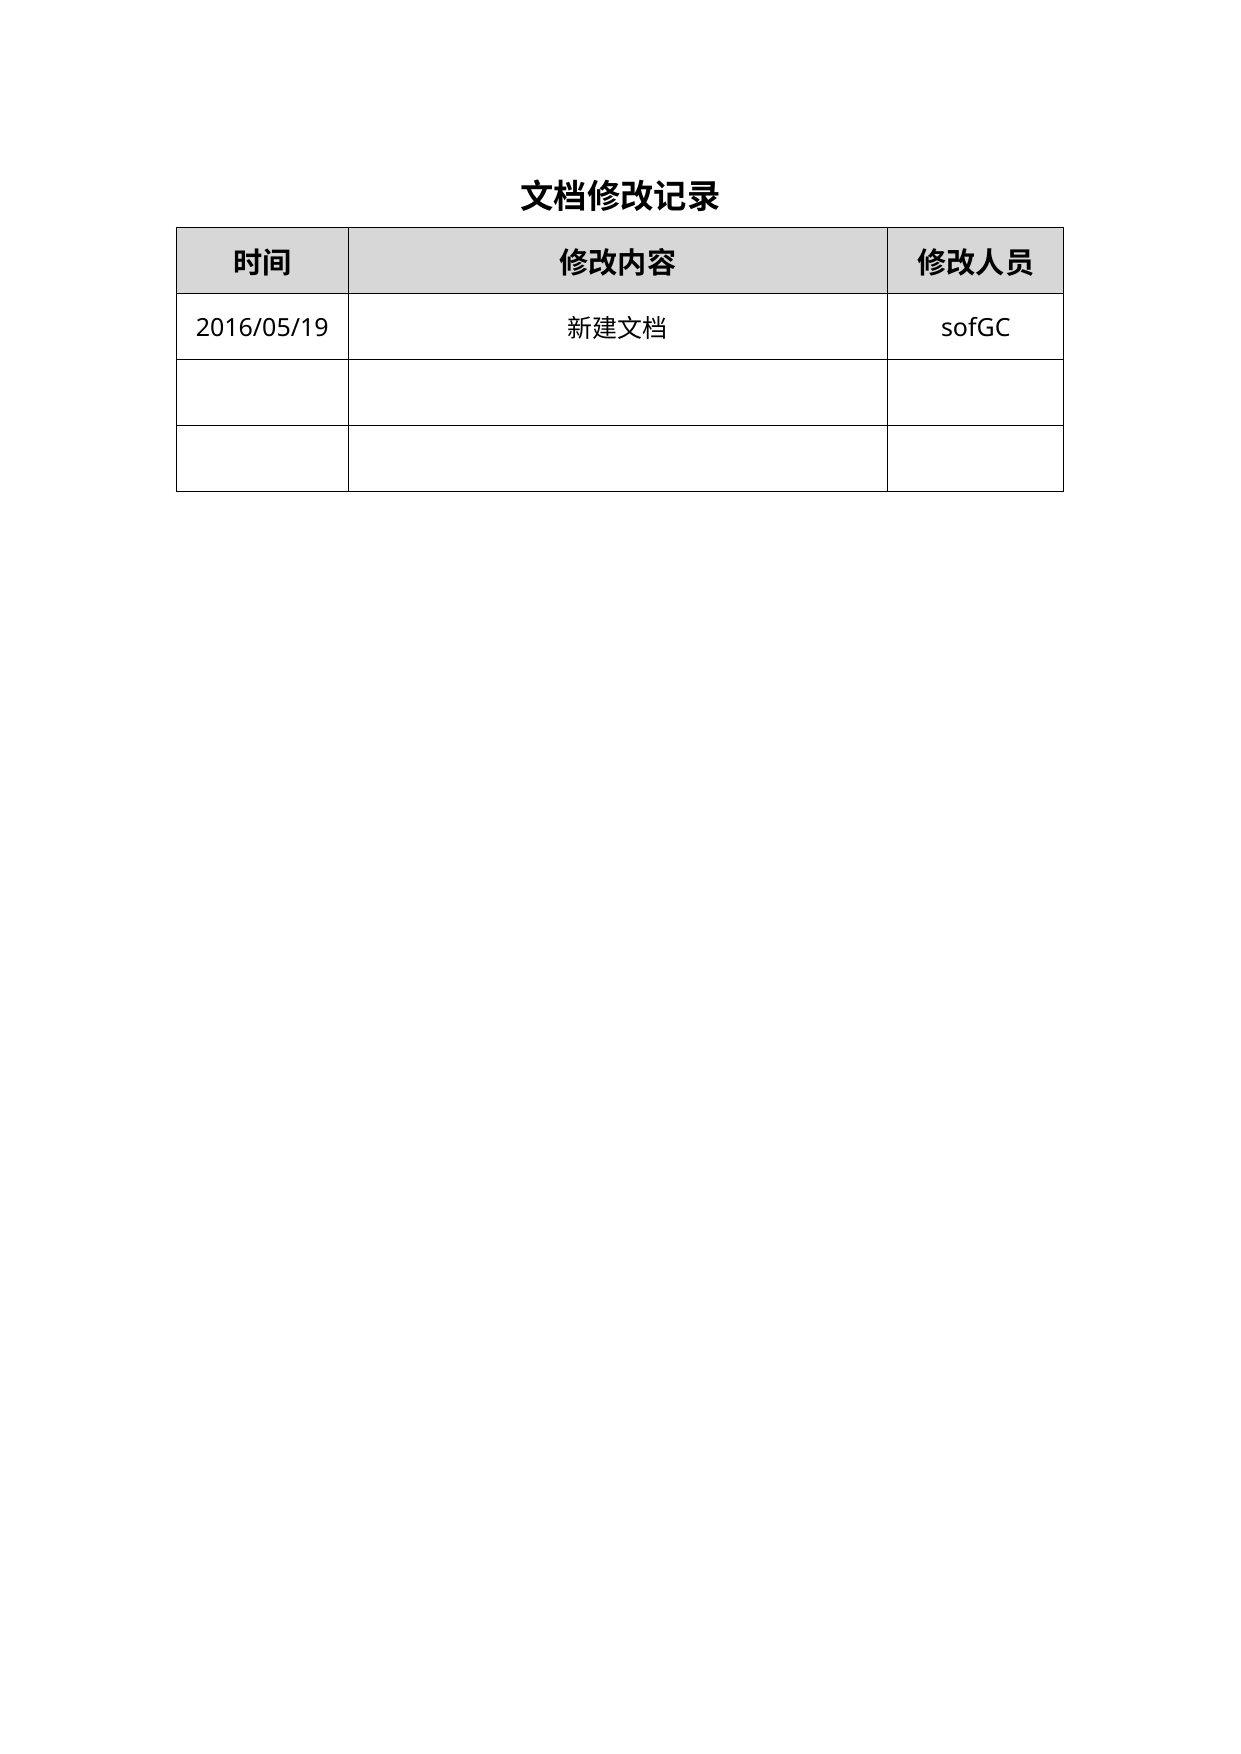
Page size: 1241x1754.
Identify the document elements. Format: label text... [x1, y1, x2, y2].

table_cell [349, 360, 887, 425]
table_header 修改内容 [349, 228, 887, 293]
table_cell [177, 360, 348, 425]
table_cell sofGC [888, 294, 1063, 359]
table_cell [349, 426, 887, 491]
table_cell 新建文档 [349, 294, 887, 359]
table_cell [888, 360, 1063, 425]
table_cell [177, 426, 348, 491]
table_cell [888, 426, 1063, 491]
table_header 修改人员 [888, 228, 1063, 293]
table_header 时间 [177, 228, 348, 293]
table_cell 2016/05/19 [177, 294, 348, 359]
text 文档修改记录 [187, 162, 1053, 227]
